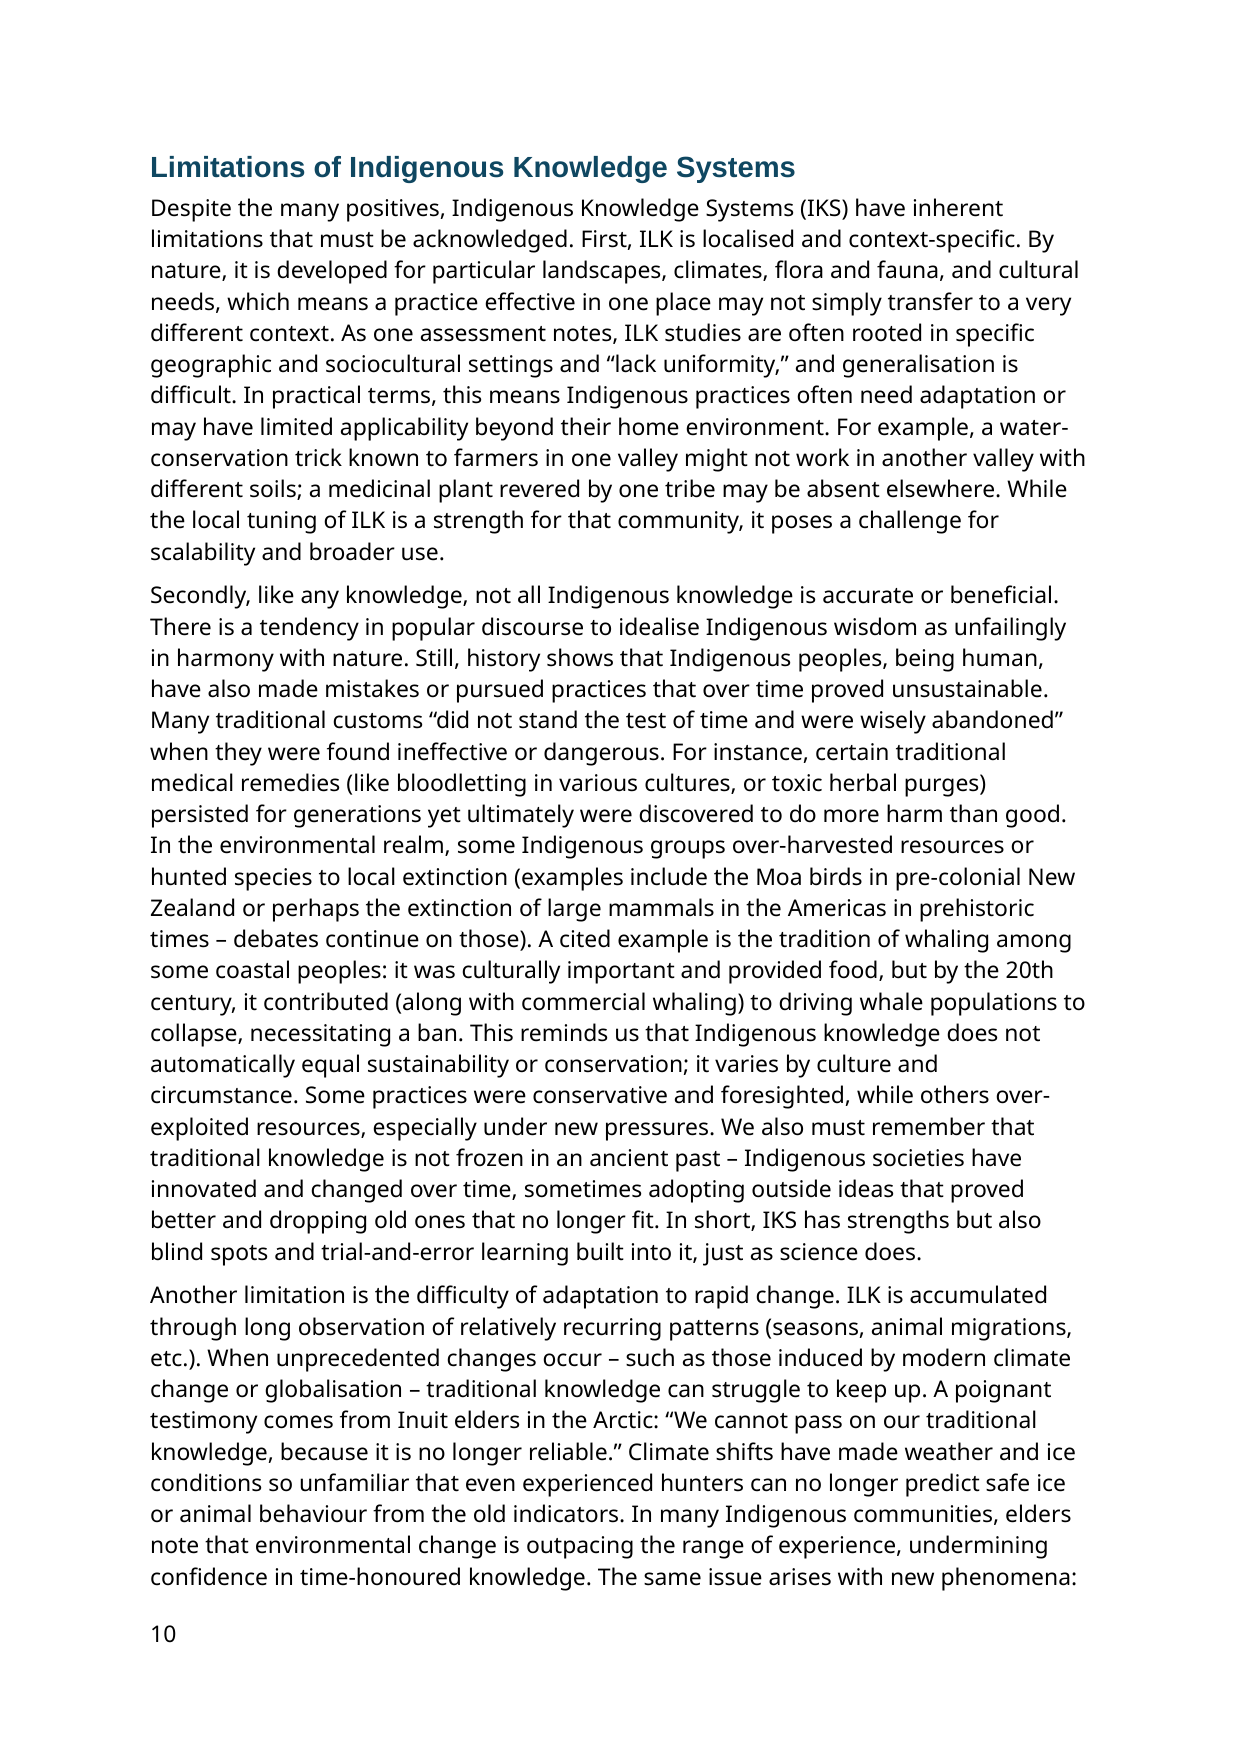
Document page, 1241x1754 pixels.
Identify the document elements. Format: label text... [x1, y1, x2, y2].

subtitle Limitations of Indigenous Knowledge Systems [150, 150, 1090, 183]
text Despite the many positives, Indigenous Knowledge Systems (IKS) have inherent limitations that must be acknowledged. First, ILK is localised and context-specific. By nature, it is developed for particular landscapes, climates, flora and fauna, and cultural needs, which means a practice effective in one place may not simply transfer to a very different context. As one assessment notes, ILK studies are often rooted in specific geographic and sociocultural settings and “lack uniformity,” and generalisation is difficult. In practical terms, this means Indigenous practices often need adaptation or may have limited applicability beyond their home environment. For example, a water-conservation trick known to farmers in one valley might not work in another valley with different soils; a medicinal plant revered by one tribe may be absent elsewhere. While the local tuning of ILK is a strength for that community, it poses a challenge for scalability and broader use. [150, 192, 1090, 567]
text Secondly, like any knowledge, not all Indigenous knowledge is accurate or beneficial. There is a tendency in popular discourse to idealise Indigenous wisdom as unfailingly in harmony with nature. Still, history shows that Indigenous peoples, being human, have also made mistakes or pursued practices that over time proved unsustainable. Many traditional customs “did not stand the test of time and were wisely abandoned” when they were found ineffective or dangerous. For instance, certain traditional medical remedies (like bloodletting in various cultures, or toxic herbal purges) persisted for generations yet ultimately were discovered to do more harm than good. In the environmental realm, some Indigenous groups over-harvested resources or hunted species to local extinction (examples include the Moa birds in pre-colonial New Zealand or perhaps the extinction of large mammals in the Americas in prehistoric times – debates continue on those). A cited example is the tradition of whaling among some coastal peoples: it was culturally important and provided food, but by the 20th century, it contributed (along with commercial whaling) to driving whale populations to collapse, necessitating a ban. This reminds us that Indigenous knowledge does not automatically equal sustainability or conservation; it varies by culture and circumstance. Some practices were conservative and foresighted, while others over-exploited resources, especially under new pressures. We also must remember that traditional knowledge is not frozen in an ancient past – Indigenous societies have innovated and changed over time, sometimes adopting outside ideas that proved better and dropping old ones that no longer fit. In short, IKS has strengths but also blind spots and trial-and-error learning built into it, just as science does. [150, 579, 1090, 1267]
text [150, 1279, 1090, 1592]
